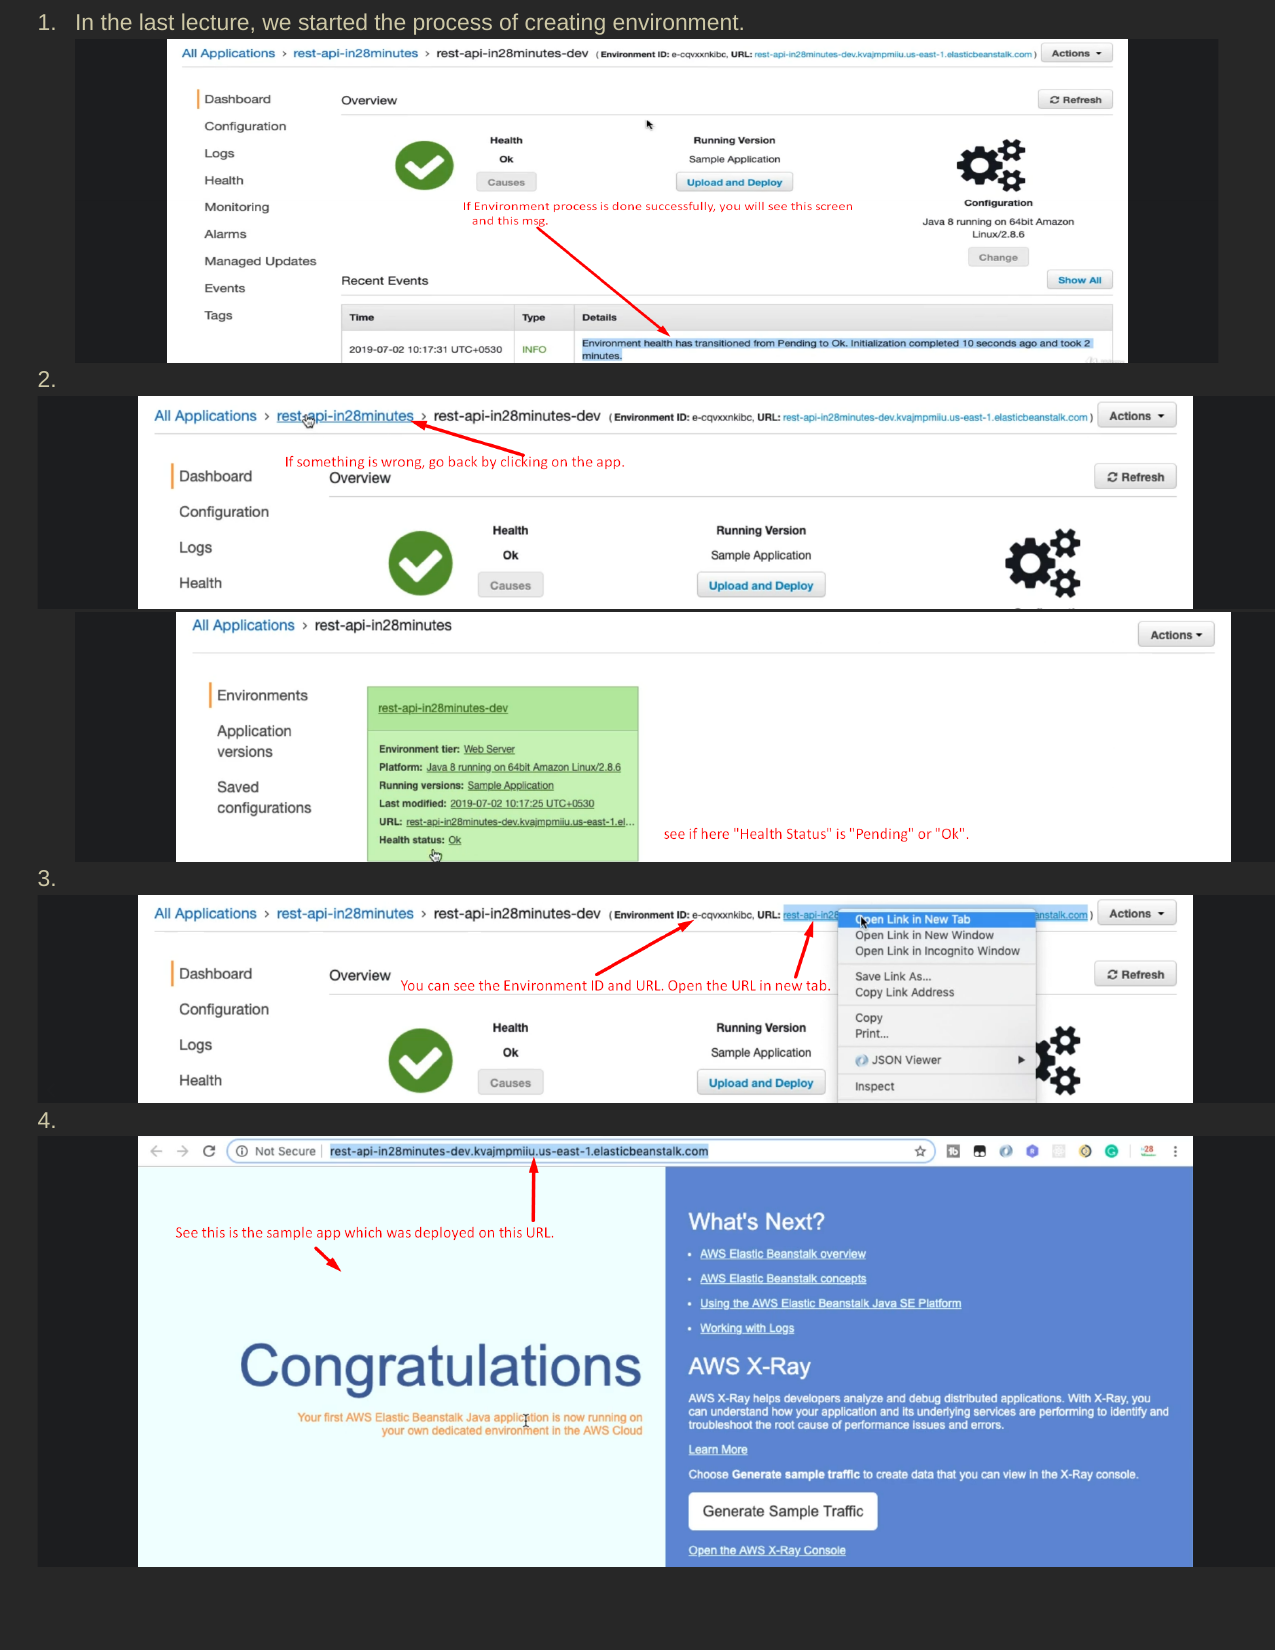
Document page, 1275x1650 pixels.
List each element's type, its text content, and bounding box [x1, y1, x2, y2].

picture [37, 396, 1275, 609]
picture [37, 895, 1275, 1103]
picture [75, 39, 1219, 363]
picture [37, 1136, 1275, 1567]
picture [75, 612, 1275, 862]
